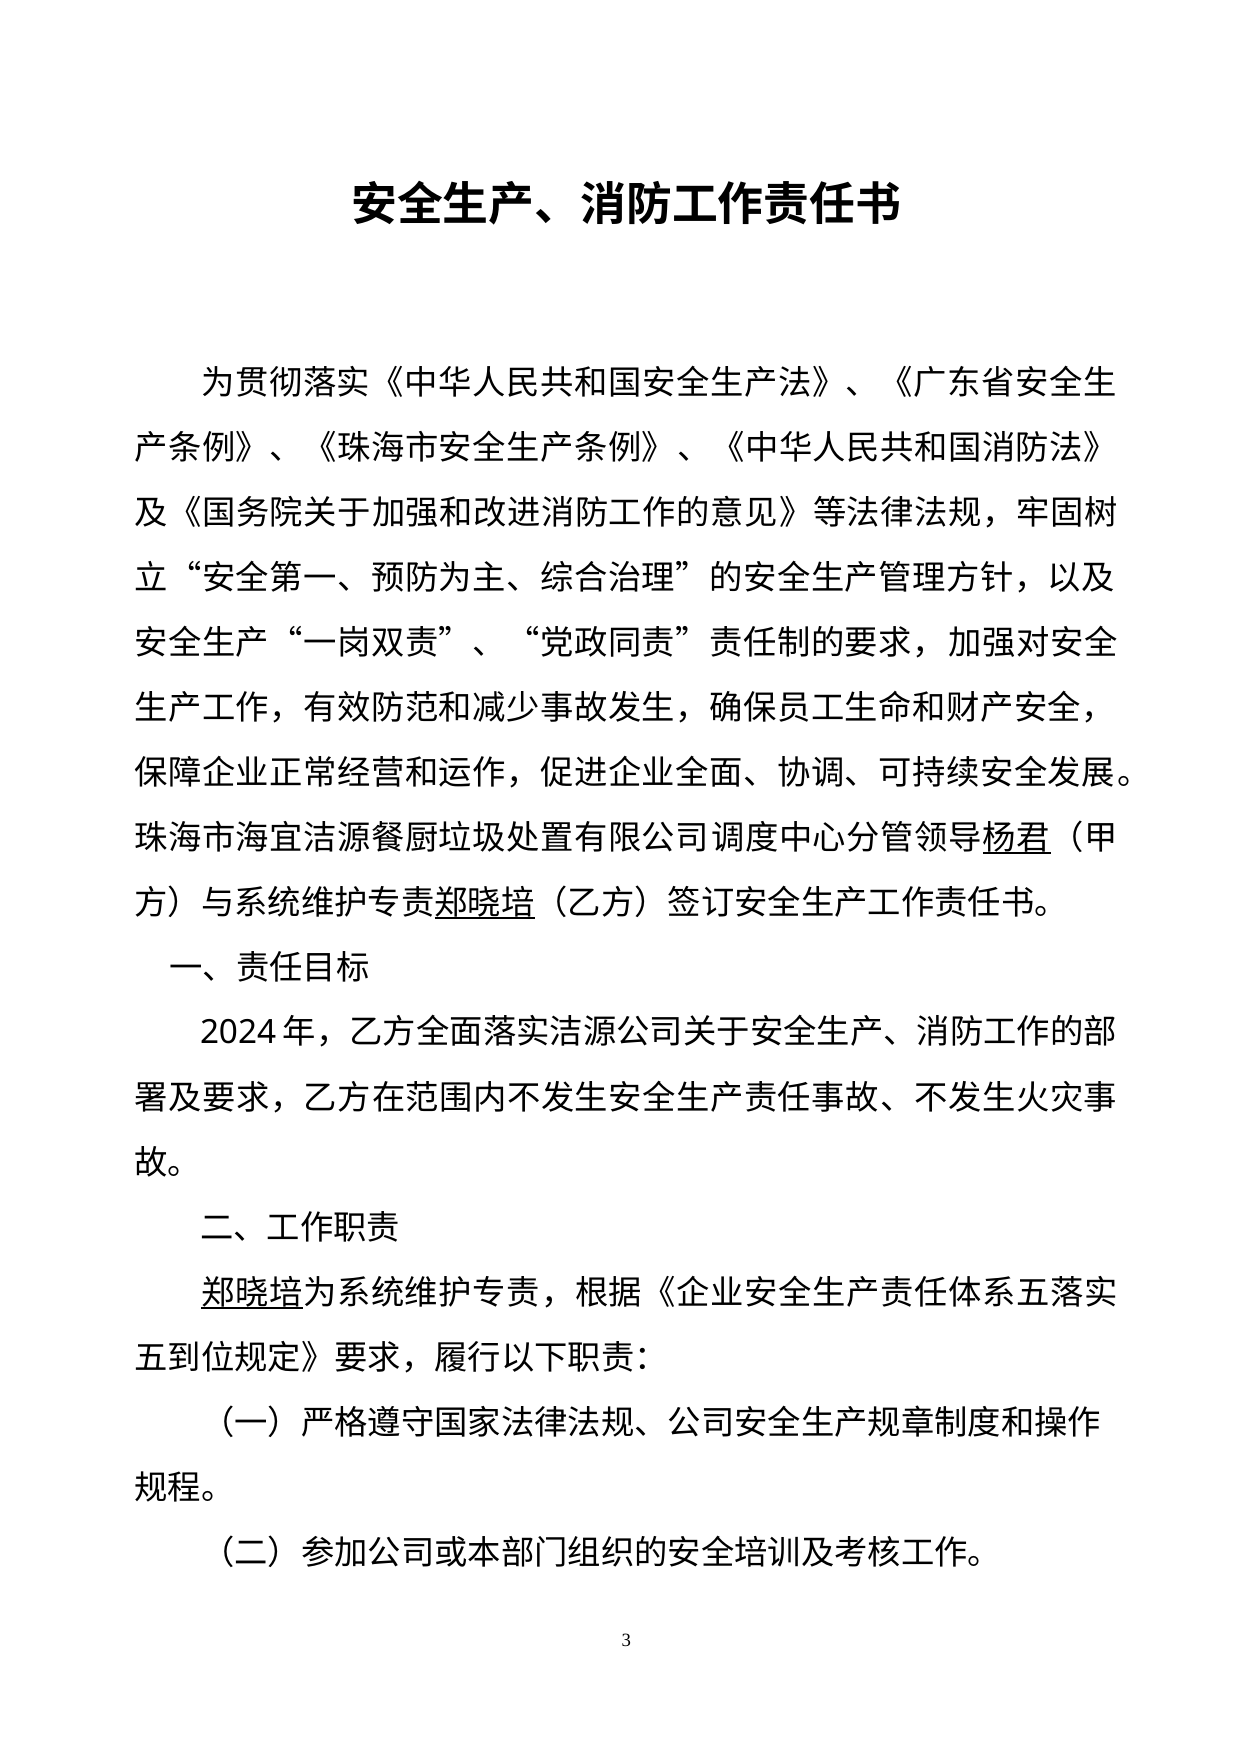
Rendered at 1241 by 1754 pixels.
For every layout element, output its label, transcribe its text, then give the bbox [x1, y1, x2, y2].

text 为贯彻落实《中华人民共和国安全生产法》、《广东省安全生产条例》、《珠海市安全生产条例》、《中华人民共和国消防法》及《国务院关于加强和改进消防工作的意见》等法律法规，牢固树立“安全第一、预防为主、综合治理”的安全生产管理方针，以及安全生产“一岗双责”、“党政同责”责任制的要求，加强对安全生产工作，有效防范和减少事故发生，确保员工生命和财产安全，保障企业正常经营和运作，促进企业全面、协调、可持续安全发展。珠海市海宜洁源餐厨垃圾处置有限公司调度中心分管领导杨君（甲方）与系统维护专责郑晓培（乙方）签订安全生产工作责任书。 [134, 347, 1118, 932]
text 一、责任目标 [134, 932, 1118, 997]
text 郑晓培为系统维护专责，根据《企业安全生产责任体系五落实五到位规定》要求，履行以下职责： [134, 1257, 1118, 1387]
list 参加公司或本部门组织的安全培训及考核工作。 [134, 1517, 1118, 1582]
text 2024年，乙方全面落实洁源公司关于安全生产、消防工作的部署及要求，乙方在范围内不发生安全生产责任事故、不发生火灾事故。 [134, 997, 1118, 1192]
list 工作职责 [134, 1192, 1118, 1257]
text 安全生产、消防工作责任书 [134, 152, 1118, 249]
list 严格遵守国家法律法规、公司安全生产规章制度和操作规程。 [134, 1387, 1118, 1517]
